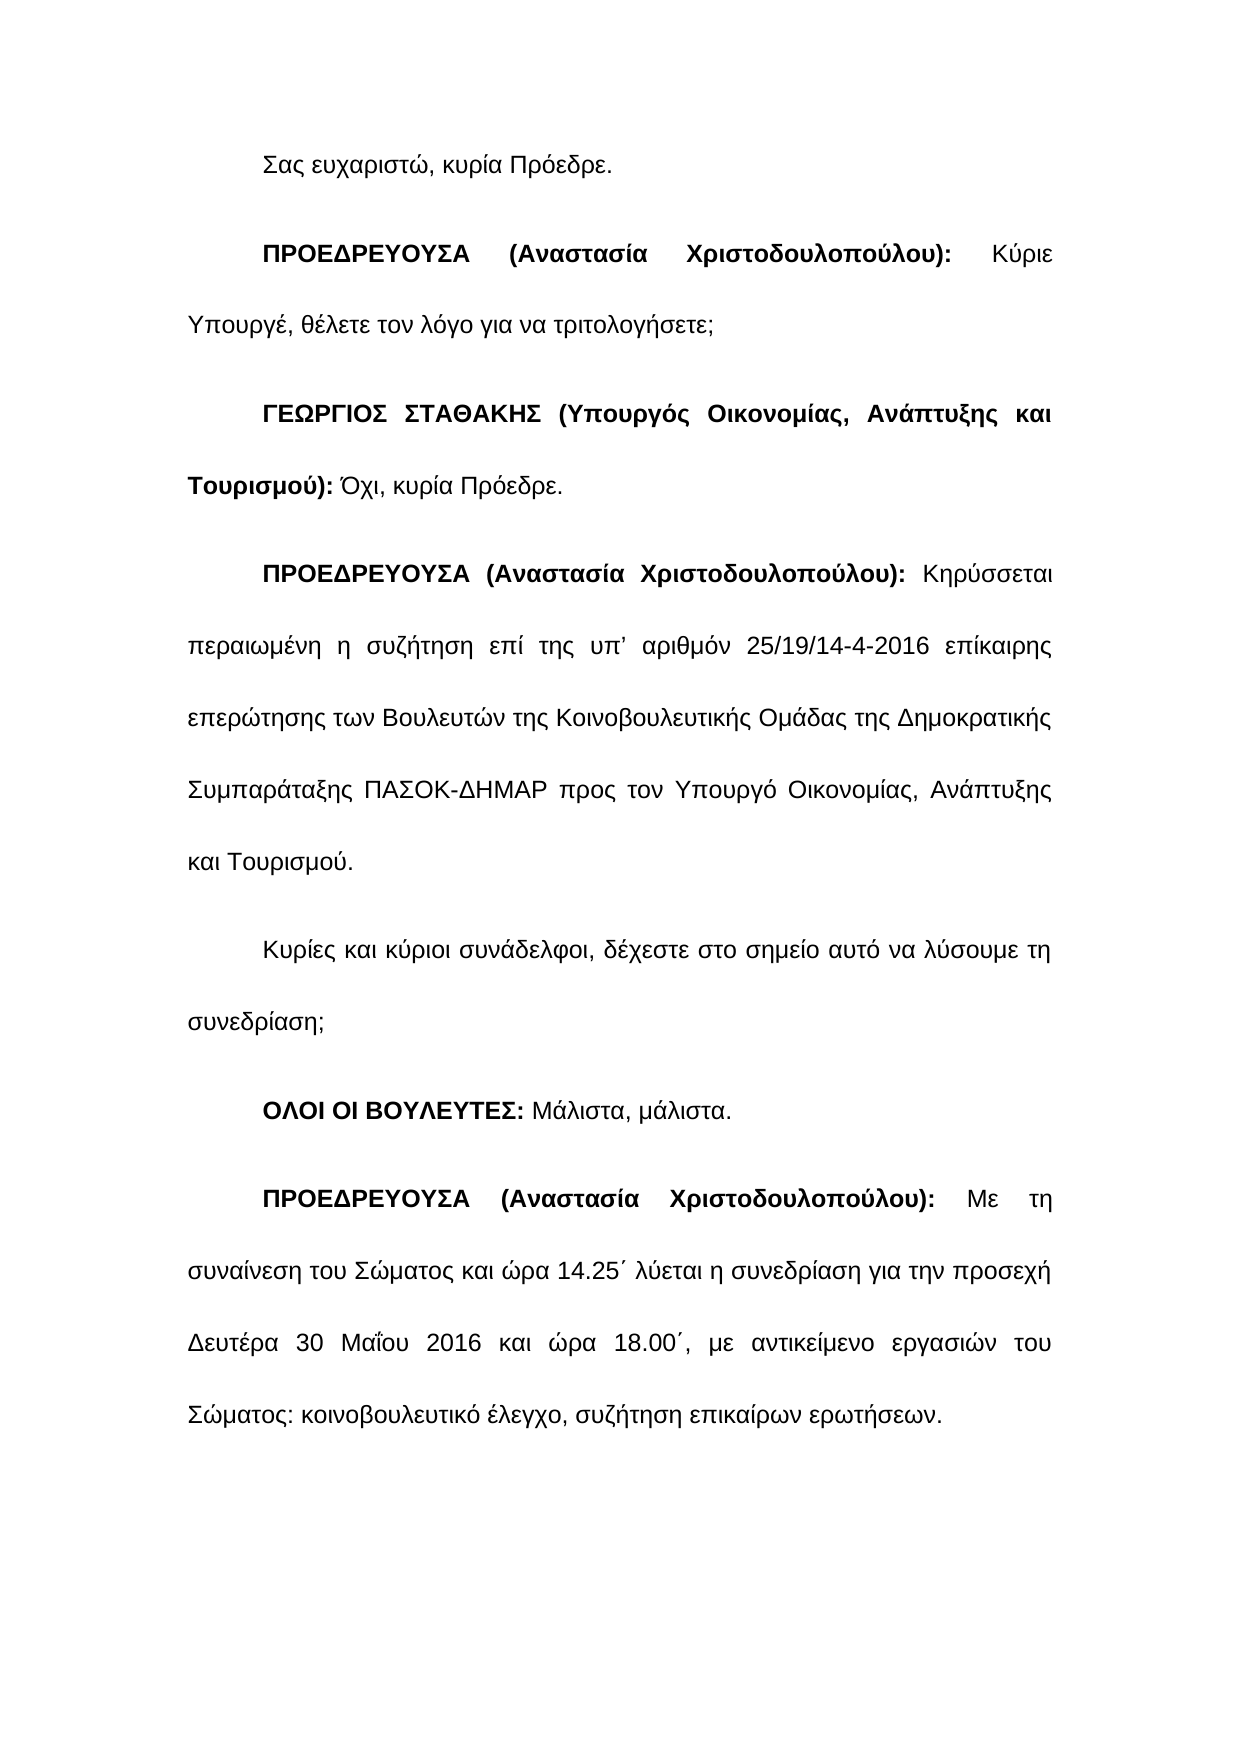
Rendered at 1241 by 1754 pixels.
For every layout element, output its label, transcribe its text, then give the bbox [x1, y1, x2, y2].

text Σας ευχαριστώ, κυρία Πρόεδρε. [187, 150, 1053, 179]
text ΠΡΟΕΔΡΕΥΟΥΣΑ (Αναστασία Χριστοδουλοπούλου): Κύριε Υπουργέ, θέλετε τον λόγο για να τριτολογήσετε; [187, 238, 1053, 339]
text ΓΕΩΡΓΙΟΣ ΣΤΑΘΑΚΗΣ (Υπουργός Οικονομίας, Ανάπτυξης και Τουρισμού): Όχι, κυρία Πρόεδρε. [187, 399, 1053, 499]
text ΠΡΟΕΔΡΕΥΟΥΣΑ (Αναστασία Χριστοδουλοπούλου): Κηρύσσεται περαιωμένη η συζήτηση επί της υπ’ αριθμόν 25/19/14-4-2016 επίκαιρης επερώτησης των Βουλευτών της Κοινοβουλευτικής Ομάδας της Δημοκρατικής Συμπαράταξης ΠΑΣΟΚ-ΔΗΜΑΡ προς τον Υπουργό Οικονομίας, Ανάπτυξης και Τουρισμού. [187, 559, 1053, 876]
text ΠΡΟΕΔΡΕΥΟΥΣΑ (Αναστασία Χριστοδουλοπούλου): Με τη συναίνεση του Σώματος και ώρα 14.25΄ λύεται η συνεδρίαση για την προσεχή Δευτέρα 30 Μαΐου 2016 και ώρα 18.00΄, με αντικείμενο εργασιών του Σώματος: κοινοβουλευτικό έλεγχο, συζήτηση επικαίρων ερωτήσεων. [187, 1184, 1053, 1429]
text ΟΛΟΙ ΟΙ ΒΟΥΛΕΥΤΕΣ: Μάλιστα, μάλιστα. [187, 1096, 1053, 1124]
text Κυρίες και κύριοι συνάδελφοι, δέχεστε στο σημείο αυτό να λύσουμε τη συνεδρίαση; [187, 935, 1053, 1036]
